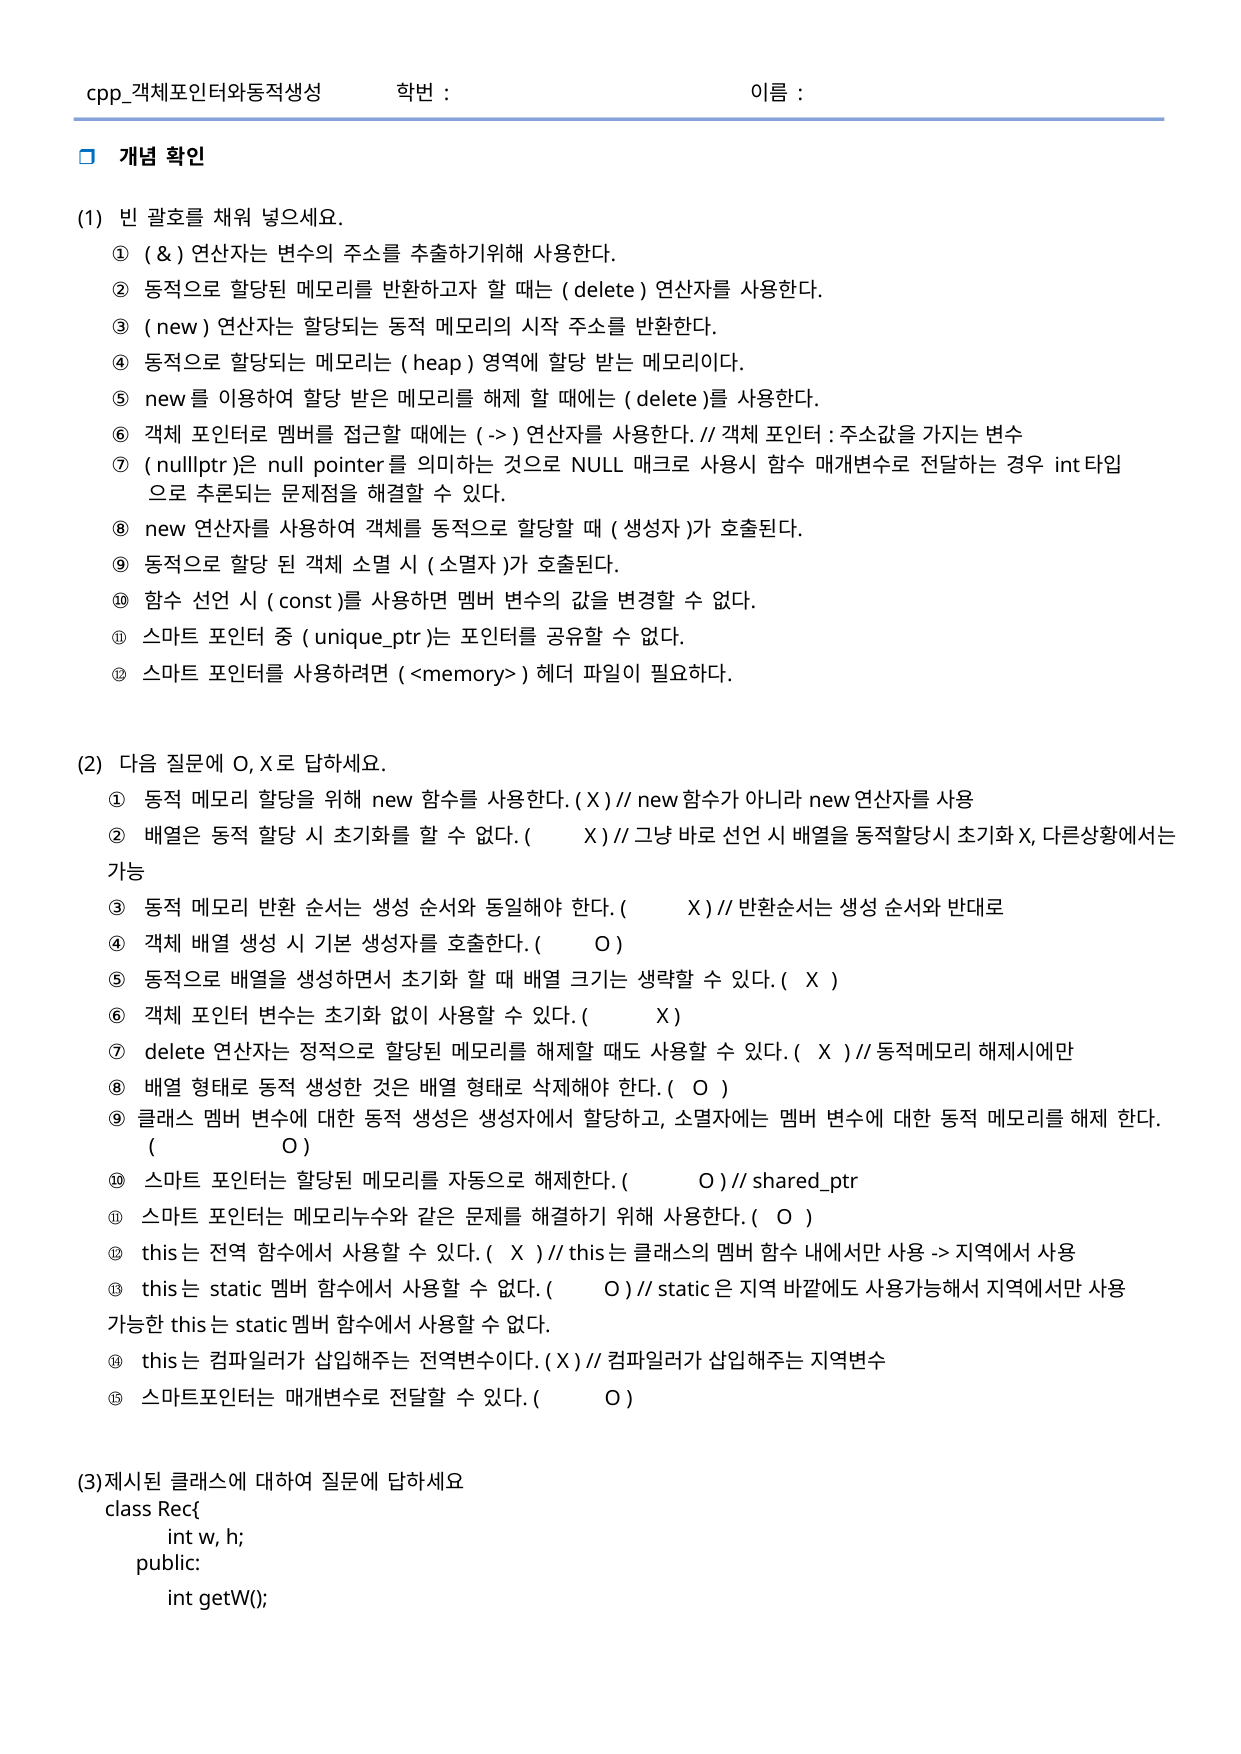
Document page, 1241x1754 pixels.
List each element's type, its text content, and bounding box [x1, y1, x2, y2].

text cpp_객체포인터와동적생성 학번 : 이름 : [86, 76, 1182, 106]
text ⑥ 객체 포인터로 멤버를 접근할 때에는 ( -> ) 연산자를 사용한다. // 객체 포인터 : 주소값을 가지는 변수 [111, 413, 1182, 449]
text ⑬ this는 static 멤버 함수에서 사용할 수 없다. ( O ) // static은 지역 바깥에도 사용가능해서 지역에서만 사용 가능한 this는 static멤버 함수에서 사용할 수 없다. [107, 1267, 1182, 1339]
text ② 배열은 동적 할당 시 초기화를 할 수 없다. ( X ) // 그냥 바로 선언 시 배열을 동적할당시 초기화X, 다른상황에서는 가능 [107, 814, 1182, 887]
text ⑦ delete 연산자는 정적으로 할당된 메모리를 해제할 때도 사용할 수 있다. ( X) // 동적메모리 해제시에만 [107, 1031, 1182, 1067]
text ⑥ 객체 포인터 변수는 초기화 없이 사용할 수 있다. ( X ) [107, 995, 1182, 1031]
text ⑫ this는 전역 함수에서 사용할 수 있다. ( X) // this는 클래스의 멤버 함수 내에서만 사용 -> 지역에서 사용 [107, 1231, 1182, 1267]
text ① ( & ) 연산자는 변수의 주소를 추출하기위해 사용한다. [111, 233, 1182, 269]
text ④ 객체 배열 생성 시 기본 생성자를 호출한다. ( O ) [107, 923, 1182, 959]
text ⑧ 배열 형태로 동적 생성한 것은 배열 형태로 삭제해야 한다. ( O) [107, 1067, 1182, 1103]
text ① 동적 메모리 할당을 위해 new 함수를 사용한다. ( X ) // new함수가 아니라 new연산자를 사용 [107, 778, 1182, 814]
text ⑤ 동적으로 배열을 생성하면서 초기화 할 때 배열 크기는 생략할 수 있다. ( X) [107, 959, 1182, 995]
text ⑩ 스마트 포인터는 할당된 메모리를 자동으로 해제한다. ( O ) // shared_ptr [107, 1159, 1182, 1195]
text ⑨ 클래스 멤버 변수에 대한 동적 생성은 생성자에서 할당하고, 소멸자에는 멤버 변수에 대한 동적 메모리를 해제 한다. ( O ) [107, 1103, 1165, 1159]
text ⑨ 동적으로 할당 된 객체 소멸 시 ( 소멸자 )가 호출된다. [111, 543, 1182, 579]
text ⑧ new 연산자를 사용하여 객체를 동적으로 할당할 때 ( 생성자 )가 호출된다. [111, 508, 1182, 543]
text ⑦ ( nulllptr )은 null pointer를 의미하는 것으로 NULL 매크로 사용시 함수 매개변수로 전달하는 경우 int타입 으로 추론되는 문제점을 해결할 수 있다. [111, 450, 1165, 508]
list 빈 괄호를 채워 넣으세요. [78, 196, 1182, 233]
text int w, h; public: [136, 1522, 272, 1577]
text int getW(); [167, 1577, 1182, 1613]
text ⑪ 스마트 포인터는 메모리누수와 같은 문제를 해결하기 위해 사용한다. ( O) [107, 1195, 1182, 1231]
text ③ ( new ) 연산자는 할당되는 동적 메모리의 시작 주소를 반환한다. [111, 305, 1182, 341]
text ⑩ 함수 선언 시 ( const )를 사용하면 멤버 변수의 값을 변경할 수 없다. [111, 579, 1182, 616]
text ⑫ 스마트 포인터를 사용하려면 ( <memory> ) 헤더 파일이 필요하다. [111, 652, 1182, 689]
list 제시된 클래스에 대하여 질문에 답하세요 class Rec{ [78, 1466, 515, 1522]
text ⑮ 스마트포인터는 매개변수로 전달할 수 있다. ( O ) [107, 1376, 1182, 1412]
text ④ 동적으로 할당되는 메모리는 ( heap ) 영역에 할당 받는 메모리이다. [111, 341, 1182, 377]
text ⑭ this는 컴파일러가 삽입해주는 전역변수이다. ( X ) // 컴파일러가 삽입해주는 지역변수 [107, 1339, 1182, 1376]
text ② 동적으로 할당된 메모리를 반환하고자 할 때는 ( delete ) 연산자를 사용한다. [111, 269, 1182, 305]
list 다음 질문에 O, X로 답하세요. [78, 741, 1182, 778]
text ⑪ 스마트 포인터 중 ( unique_ptr )는 포인터를 공유할 수 없다. [111, 616, 1182, 652]
list 개념 확인 [78, 140, 1182, 170]
text ③ 동적 메모리 반환 순서는 생성 순서와 동일해야 한다. ( X ) // 반환순서는 생성 순서와 반대로 [107, 887, 1182, 923]
text ⑤ new를 이용하여 할당 받은 메모리를 해제 할 때에는 ( delete )를 사용한다. [111, 377, 1182, 413]
